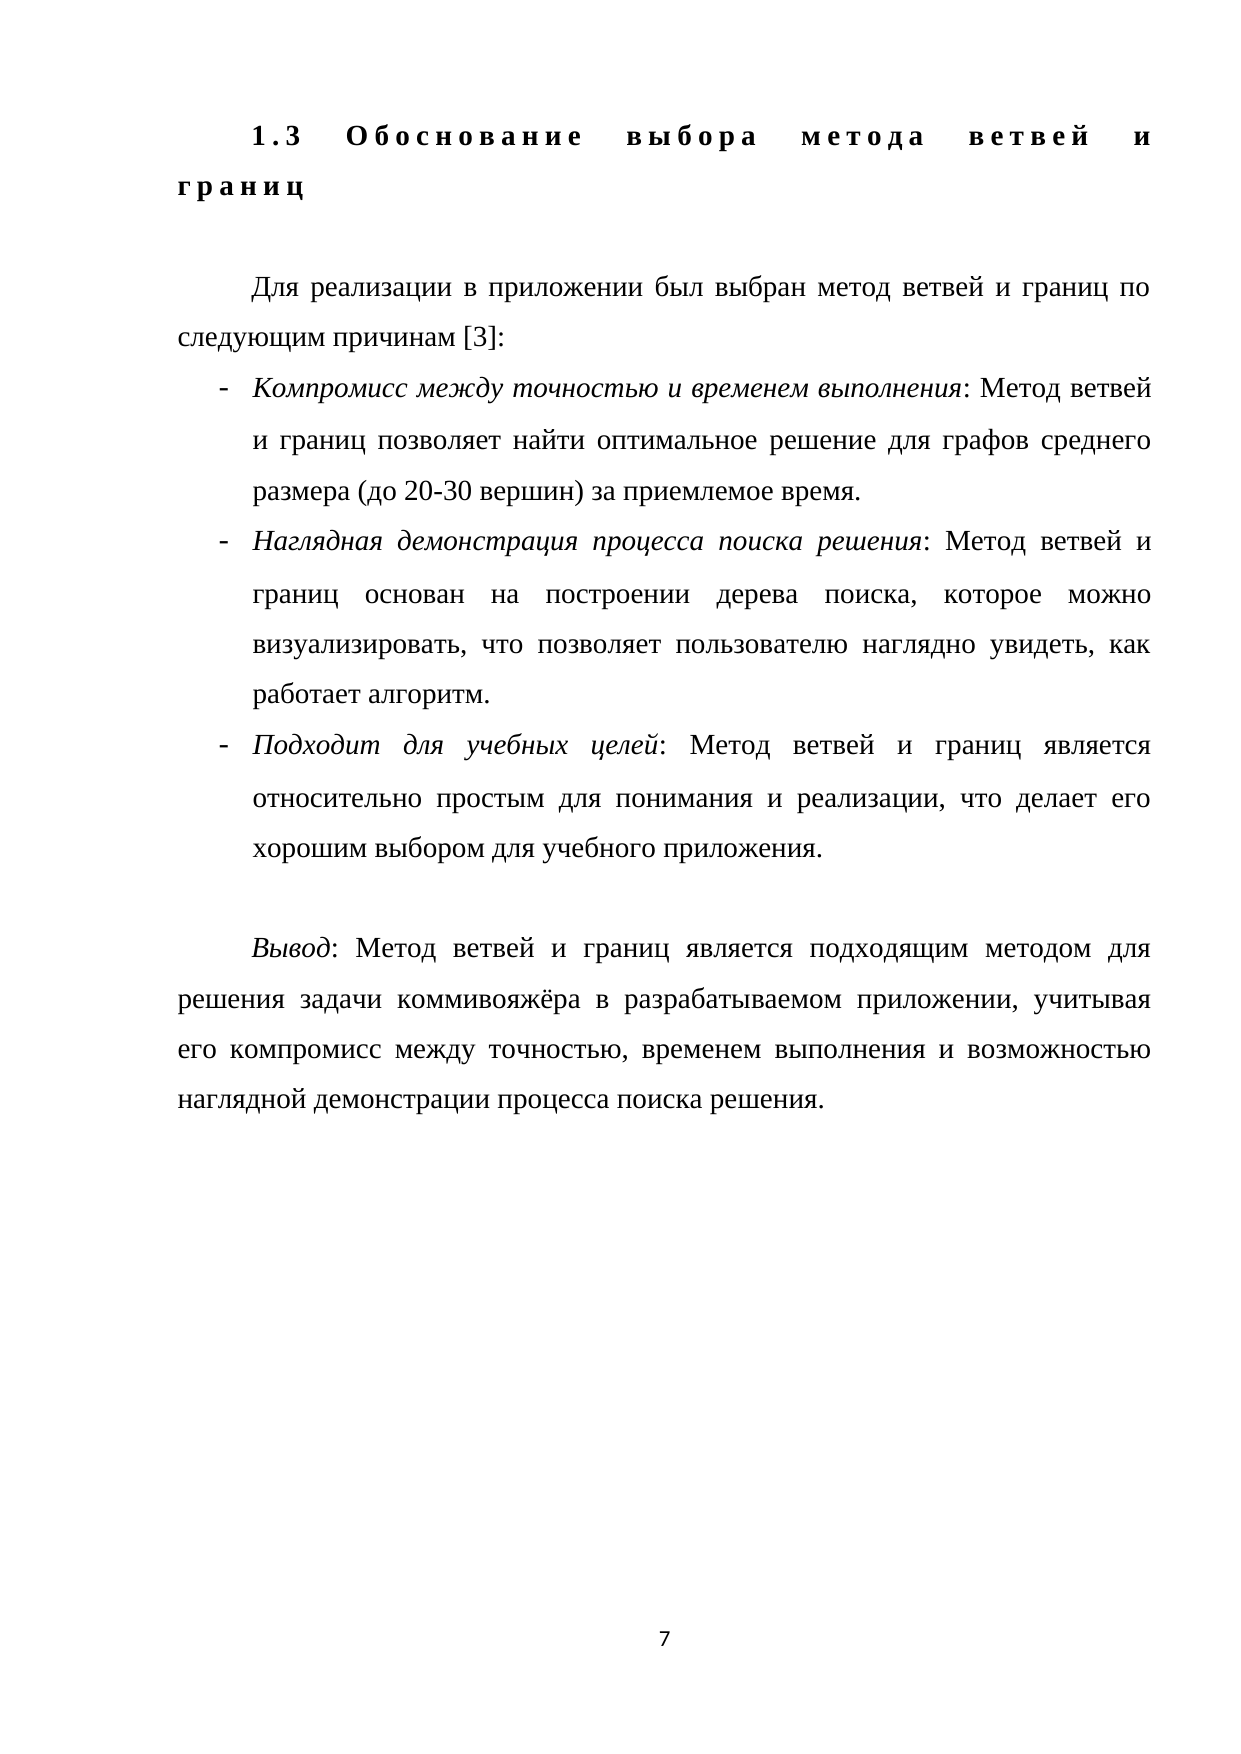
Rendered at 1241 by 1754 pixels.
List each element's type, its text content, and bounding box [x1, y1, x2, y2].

text Для реализации в приложении был выбран метод ветвей и границ по следующим причинам [3]: [177, 269, 1152, 353]
list Наглядная демонстрация процесса поиска решения: Метод ветвей и границ основан на построении дерева поиска, которое можно визуализировать, что позволяет пользователю наглядно увидеть, как работает алгоритм. [215, 523, 1152, 710]
text Вывод: Метод ветвей и границ является подходящим методом для решения задачи коммивояжёра в разрабатываемом приложении, учитывая его компромисс между точностью, временем выполнения и возможностью наглядной демонстрации процесса поиска решения. [177, 931, 1152, 1115]
list Компромисс между точностью и временем выполнения: Метод ветвей и границ позволяет найти оптимальное решение для графов среднего размера (до 20-30 вершин) за приемлемое время. [215, 370, 1152, 506]
text 1.3 Обоснование выбора метода ветвей и границ [177, 118, 1152, 202]
list Подходит для учебных целей: Метод ветвей и границ является относительно простым для понимания и реализации, что делает его хорошим выбором для учебного приложения. [215, 727, 1152, 863]
